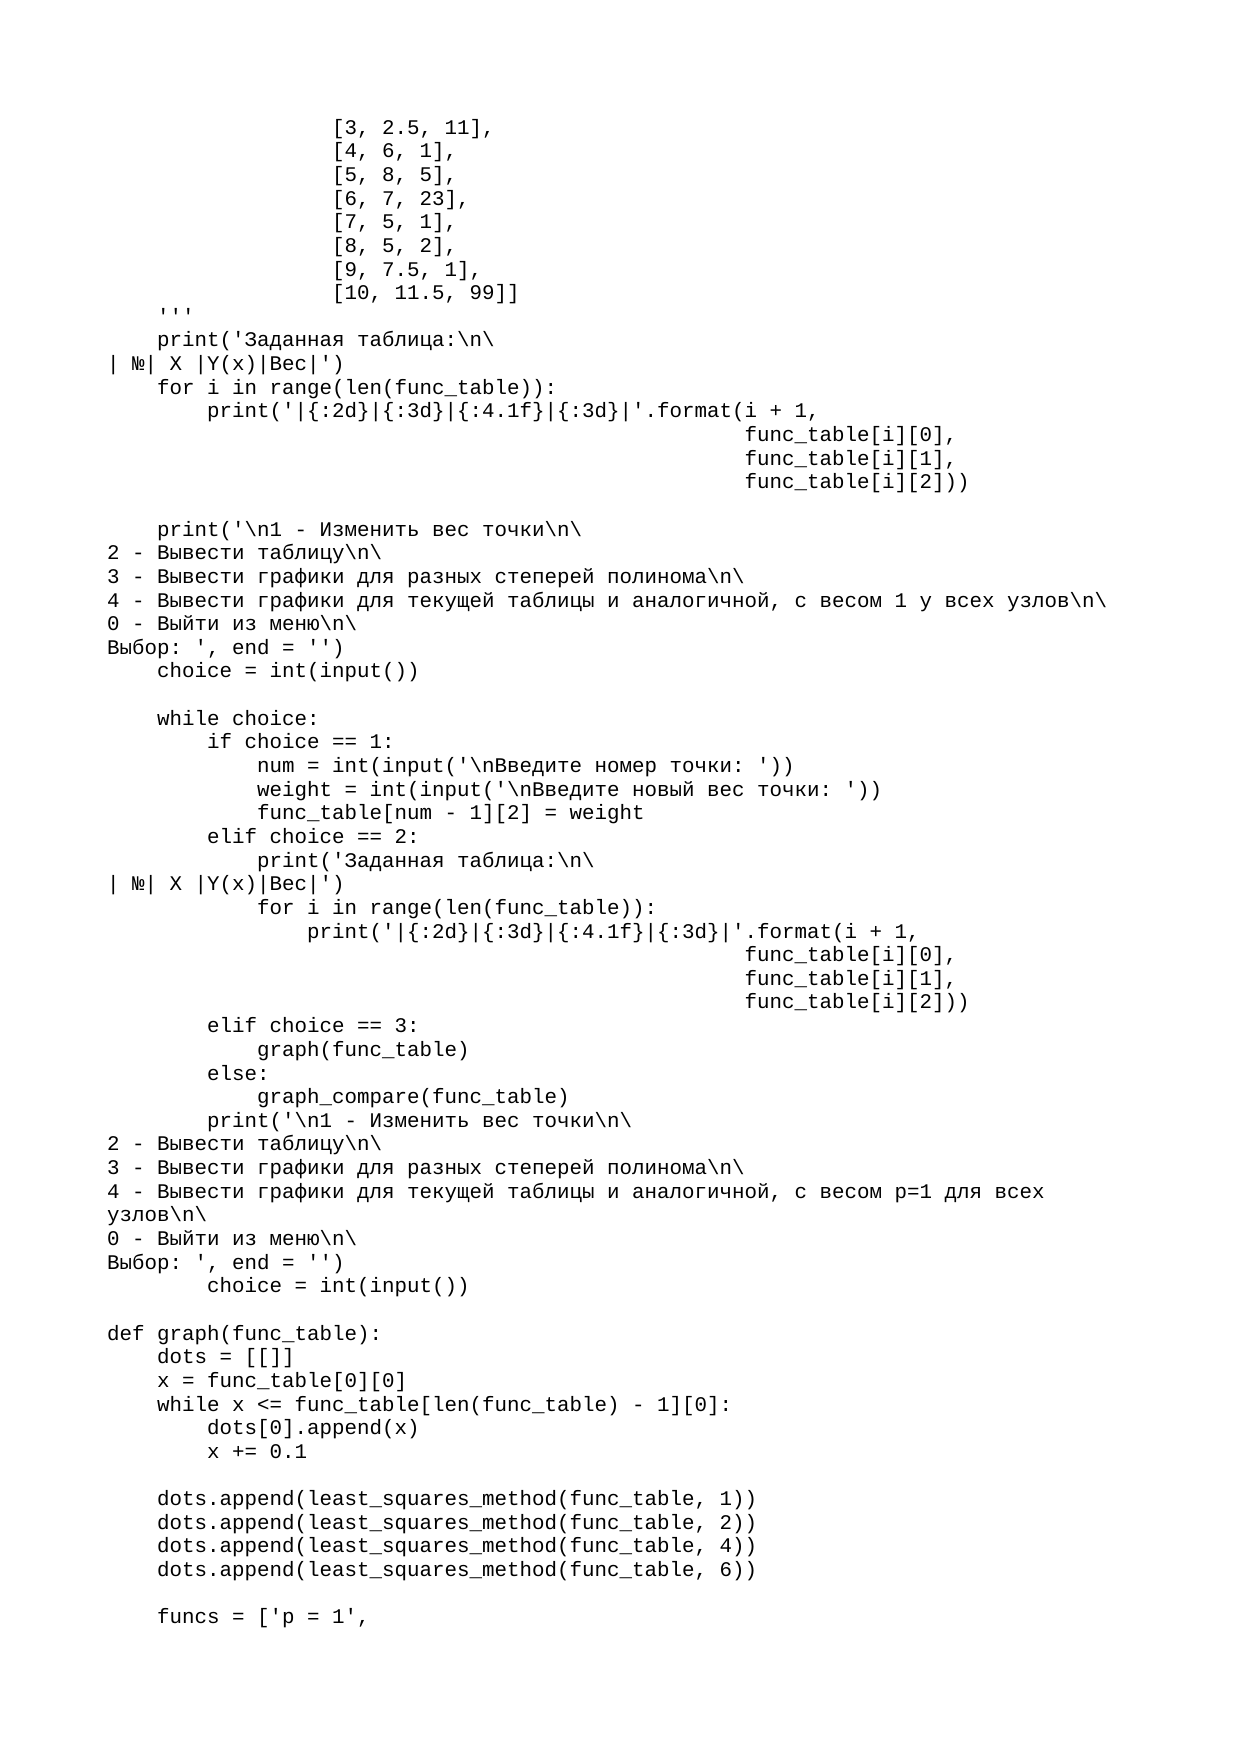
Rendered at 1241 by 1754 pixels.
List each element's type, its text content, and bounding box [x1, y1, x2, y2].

text 4 - Вывести графики для текущей таблицы и аналогичной, с весом p=1 для всех узлов\n\ [107, 1181, 1122, 1228]
text [6, 7, 23], [107, 188, 1122, 211]
text | №| X |Y(x)|Вес|') [107, 353, 1122, 377]
text dots.append(least_squares_method(func_table, 1)) [107, 1488, 1122, 1512]
text else: [107, 1062, 1122, 1086]
text while x <= func_table[len(func_table) - 1][0]: [107, 1393, 1122, 1417]
text | №| X |Y(x)|Вес|') [107, 873, 1122, 897]
text graph(func_table) [107, 1039, 1122, 1062]
text num = int(input('\nВведите номер точки: ')) [107, 755, 1122, 779]
text 3 - Вывести графики для разных степерей полинома\n\ [107, 566, 1122, 589]
text print('Заданная таблица:\n\ [107, 329, 1122, 353]
text [9, 7.5, 1], [107, 258, 1122, 282]
text graph_compare(func_table) [107, 1086, 1122, 1110]
text ''' [107, 306, 1122, 329]
text def graph(func_table): [107, 1323, 1122, 1346]
text func_table[i][1], [107, 968, 1122, 992]
text dots[0].append(x) [107, 1417, 1122, 1441]
text print('\n1 - Изменить вес точки\n\ [107, 519, 1122, 542]
text choice = int(input()) [107, 1275, 1122, 1299]
text dots.append(least_squares_method(func_table, 6)) [107, 1559, 1122, 1583]
text dots = [[]] [107, 1346, 1122, 1370]
text [7, 5, 1], [107, 211, 1122, 235]
text [5, 8, 5], [107, 164, 1122, 188]
text func_table[i][0], [107, 424, 1122, 448]
text elif choice == 3: [107, 1015, 1122, 1039]
text weight = int(input('\nВведите новый вес точки: ')) [107, 779, 1122, 802]
text x = func_table[0][0] [107, 1370, 1122, 1393]
text choice = int(input()) [107, 661, 1122, 684]
text func_table[i][1], [107, 448, 1122, 471]
text for i in range(len(func_table)): [107, 377, 1122, 400]
text 0 - Выйти из меню\n\ [107, 613, 1122, 637]
text func_table[i][2])) [107, 471, 1122, 495]
text 2 - Вывести таблицу\n\ [107, 542, 1122, 566]
text x += 0.1 [107, 1441, 1122, 1464]
text print('Заданная таблица:\n\ [107, 850, 1122, 873]
text 0 - Выйти из меню\n\ [107, 1228, 1122, 1252]
text funcs = ['p = 1', [107, 1606, 1122, 1630]
text 3 - Вывести графики для разных степерей полинома\n\ [107, 1157, 1122, 1181]
text [4, 6, 1], [107, 140, 1122, 164]
text dots.append(least_squares_method(func_table, 2)) [107, 1512, 1122, 1535]
text 2 - Вывести таблицу\n\ [107, 1133, 1122, 1157]
text Выбор: ', end = '') [107, 637, 1122, 661]
text for i in range(len(func_table)): [107, 897, 1122, 921]
text func_table[num - 1][2] = weight [107, 802, 1122, 826]
text [10, 11.5, 99]] [107, 282, 1122, 306]
text elif choice == 2: [107, 826, 1122, 850]
text print('|{:2d}|{:3d}|{:4.1f}|{:3d}|'.format(i + 1, [107, 400, 1122, 424]
text [3, 2.5, 11], [107, 117, 1122, 140]
text [8, 5, 2], [107, 235, 1122, 258]
text print('\n1 - Изменить вес точки\n\ [107, 1110, 1122, 1133]
text dots.append(least_squares_method(func_table, 4)) [107, 1535, 1122, 1559]
text 4 - Вывести графики для текущей таблицы и аналогичной, с весом 1 у всех узлов\n\ [107, 589, 1122, 613]
text Выбор: ', end = '') [107, 1252, 1122, 1275]
text print('|{:2d}|{:3d}|{:4.1f}|{:3d}|'.format(i + 1, [107, 921, 1122, 944]
text func_table[i][0], [107, 944, 1122, 968]
text while choice: [107, 708, 1122, 731]
text func_table[i][2])) [107, 992, 1122, 1015]
text if choice == 1: [107, 731, 1122, 755]
